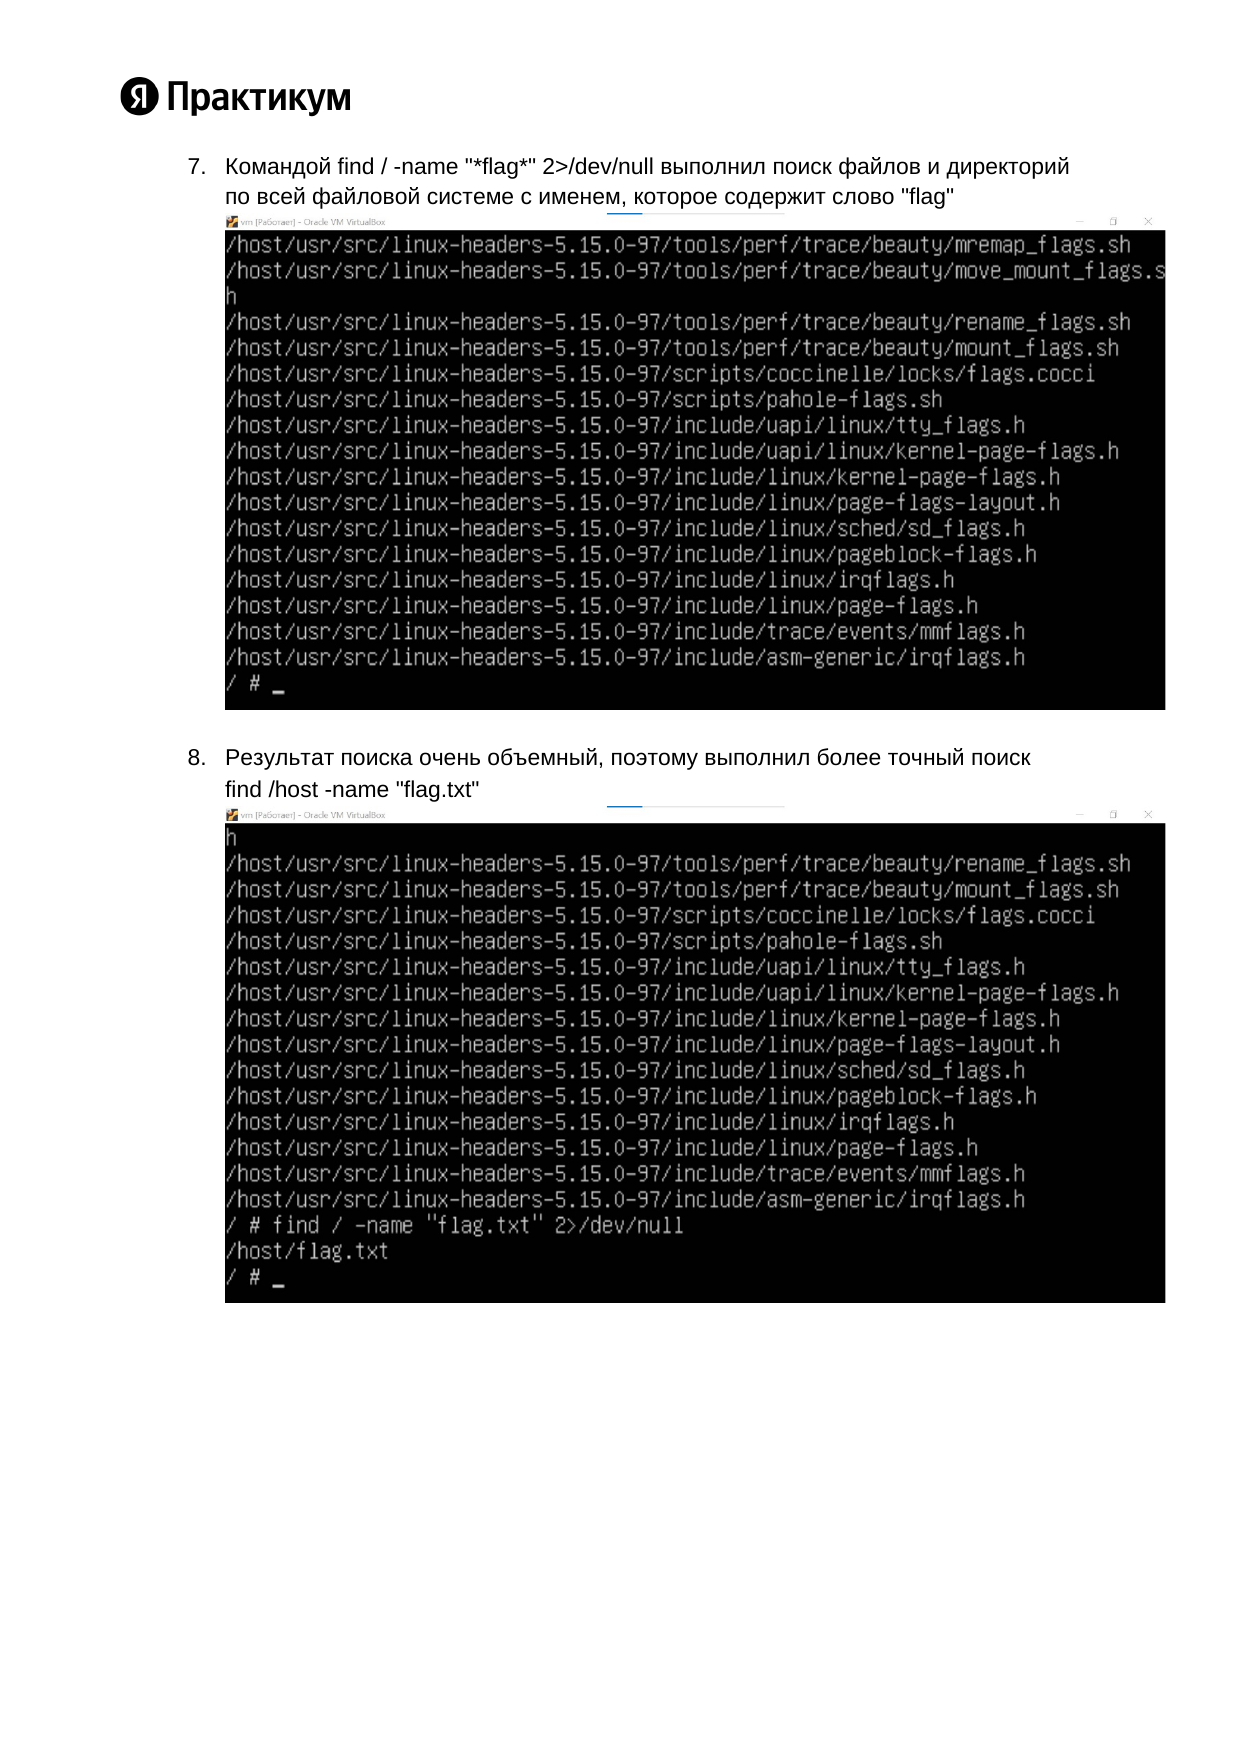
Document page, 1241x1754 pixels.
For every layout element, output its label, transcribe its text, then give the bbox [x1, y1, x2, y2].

picture [225, 806, 1166, 1303]
picture [120, 75, 353, 118]
picture [225, 213, 1166, 710]
